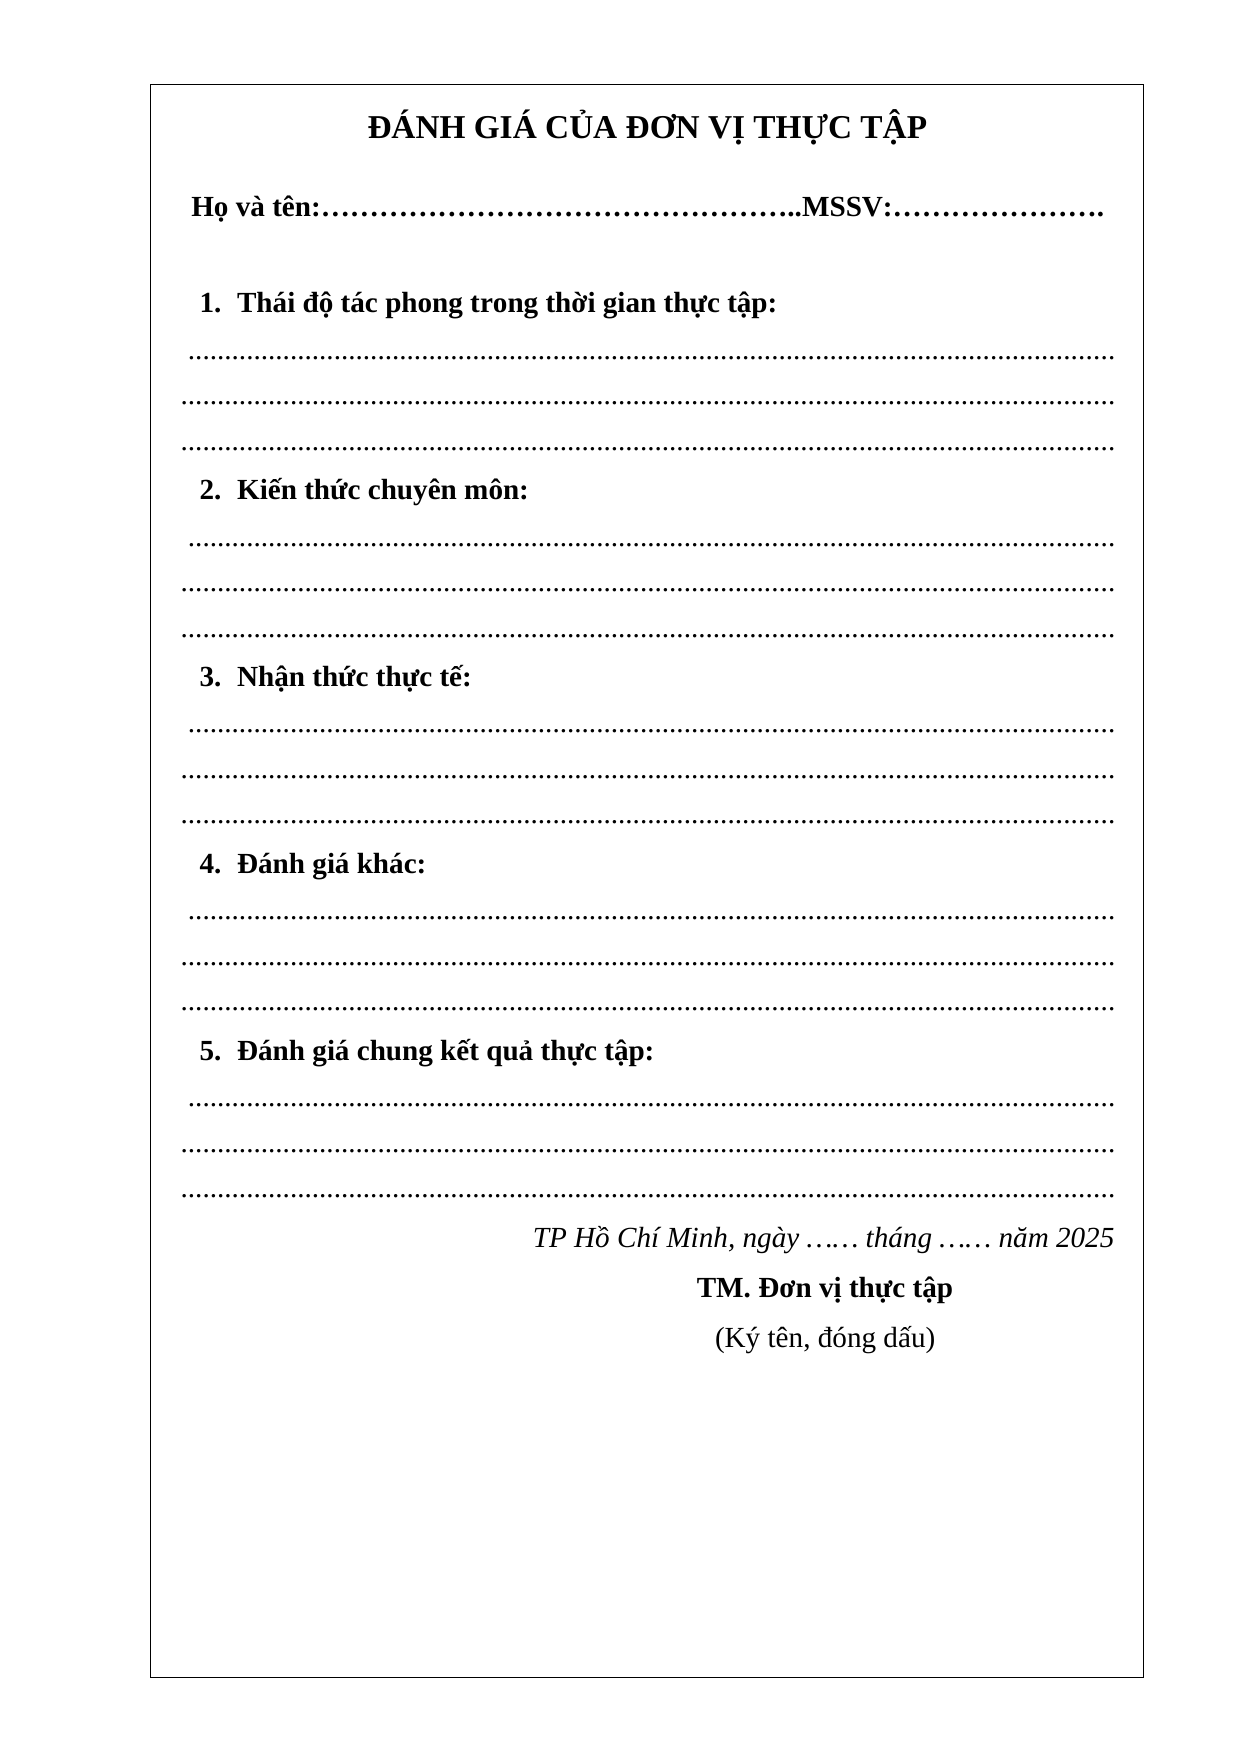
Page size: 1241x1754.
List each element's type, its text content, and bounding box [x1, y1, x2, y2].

table_header ĐÁNH GIÁ CỦA ĐƠN VỊ THỰC TẬP Họ và tên:…………………………………………..MSSV:…………………. Thái độ tác phong trong thời gian thực tập: Kiến thức chuyên môn: Nhận thức thực tế: Đánh giá khác: Đánh giá chung kết quả thực tập: TP Hồ Chí Minh, ngày …… tháng …… năm 2025 TM. Đơn vị thực tập (Ký tên, đóng dấu) [151, 85, 1143, 1677]
